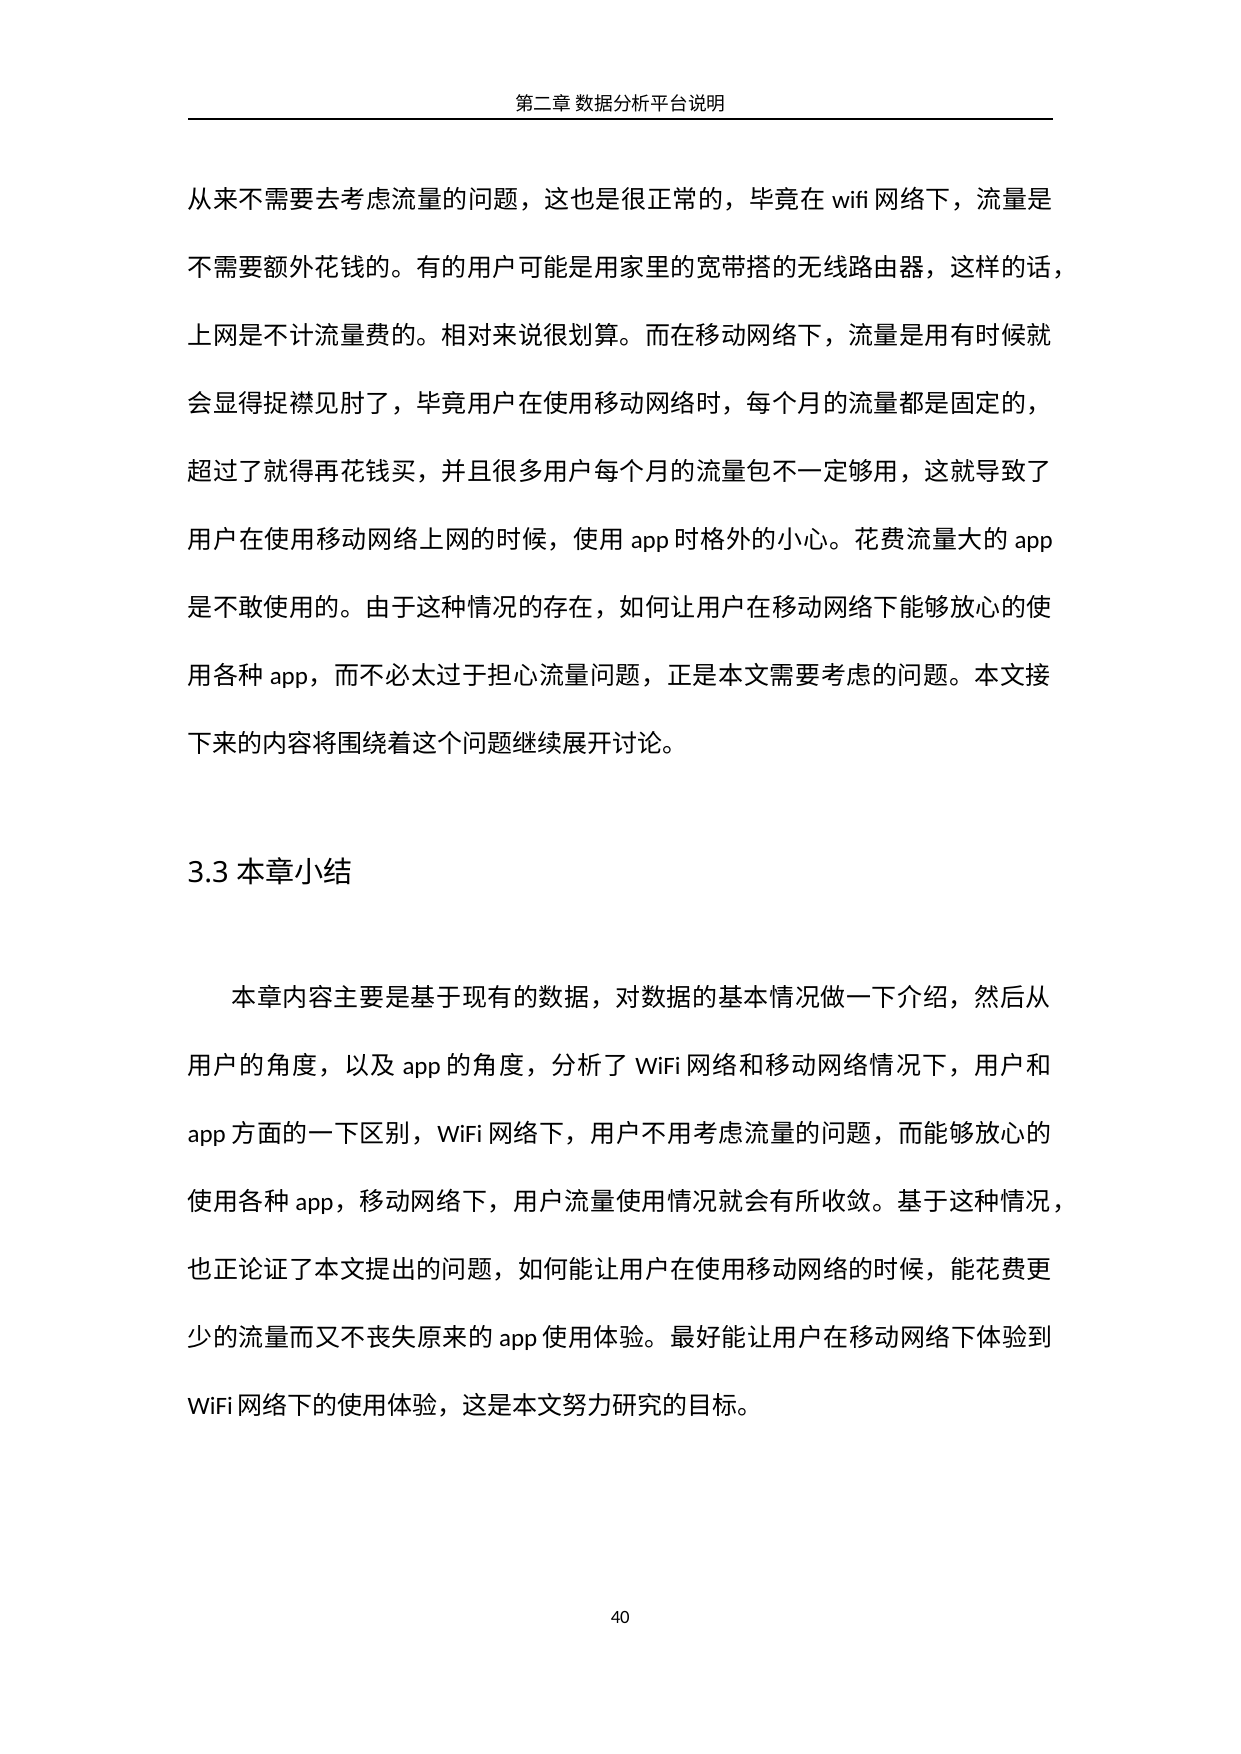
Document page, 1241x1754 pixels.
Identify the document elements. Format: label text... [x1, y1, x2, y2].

text 本章内容主要是基于现有的数据，对数据的基本情况做一下介绍，然后从用户的角度，以及app的角度，分析了WiFi网络和移动网络情况下，用户和app方面的一下区别，WiFi网络下，用户不用考虑流量的问题，而能够放心的使用各种app，移动网络下，用户流量使用情况就会有所收敛。基于这种情况，也正论证了本文提出的问题，如何能让用户在使用移动网络的时候，能花费更少的流量而又不丧失原来的app使用体验。最好能让用户在移动网络下体验到WiFi网络下的使用体验，这是本文努力研究的目标。 [187, 962, 1053, 1437]
subtitle 3.3 本章小结 [187, 836, 1053, 904]
